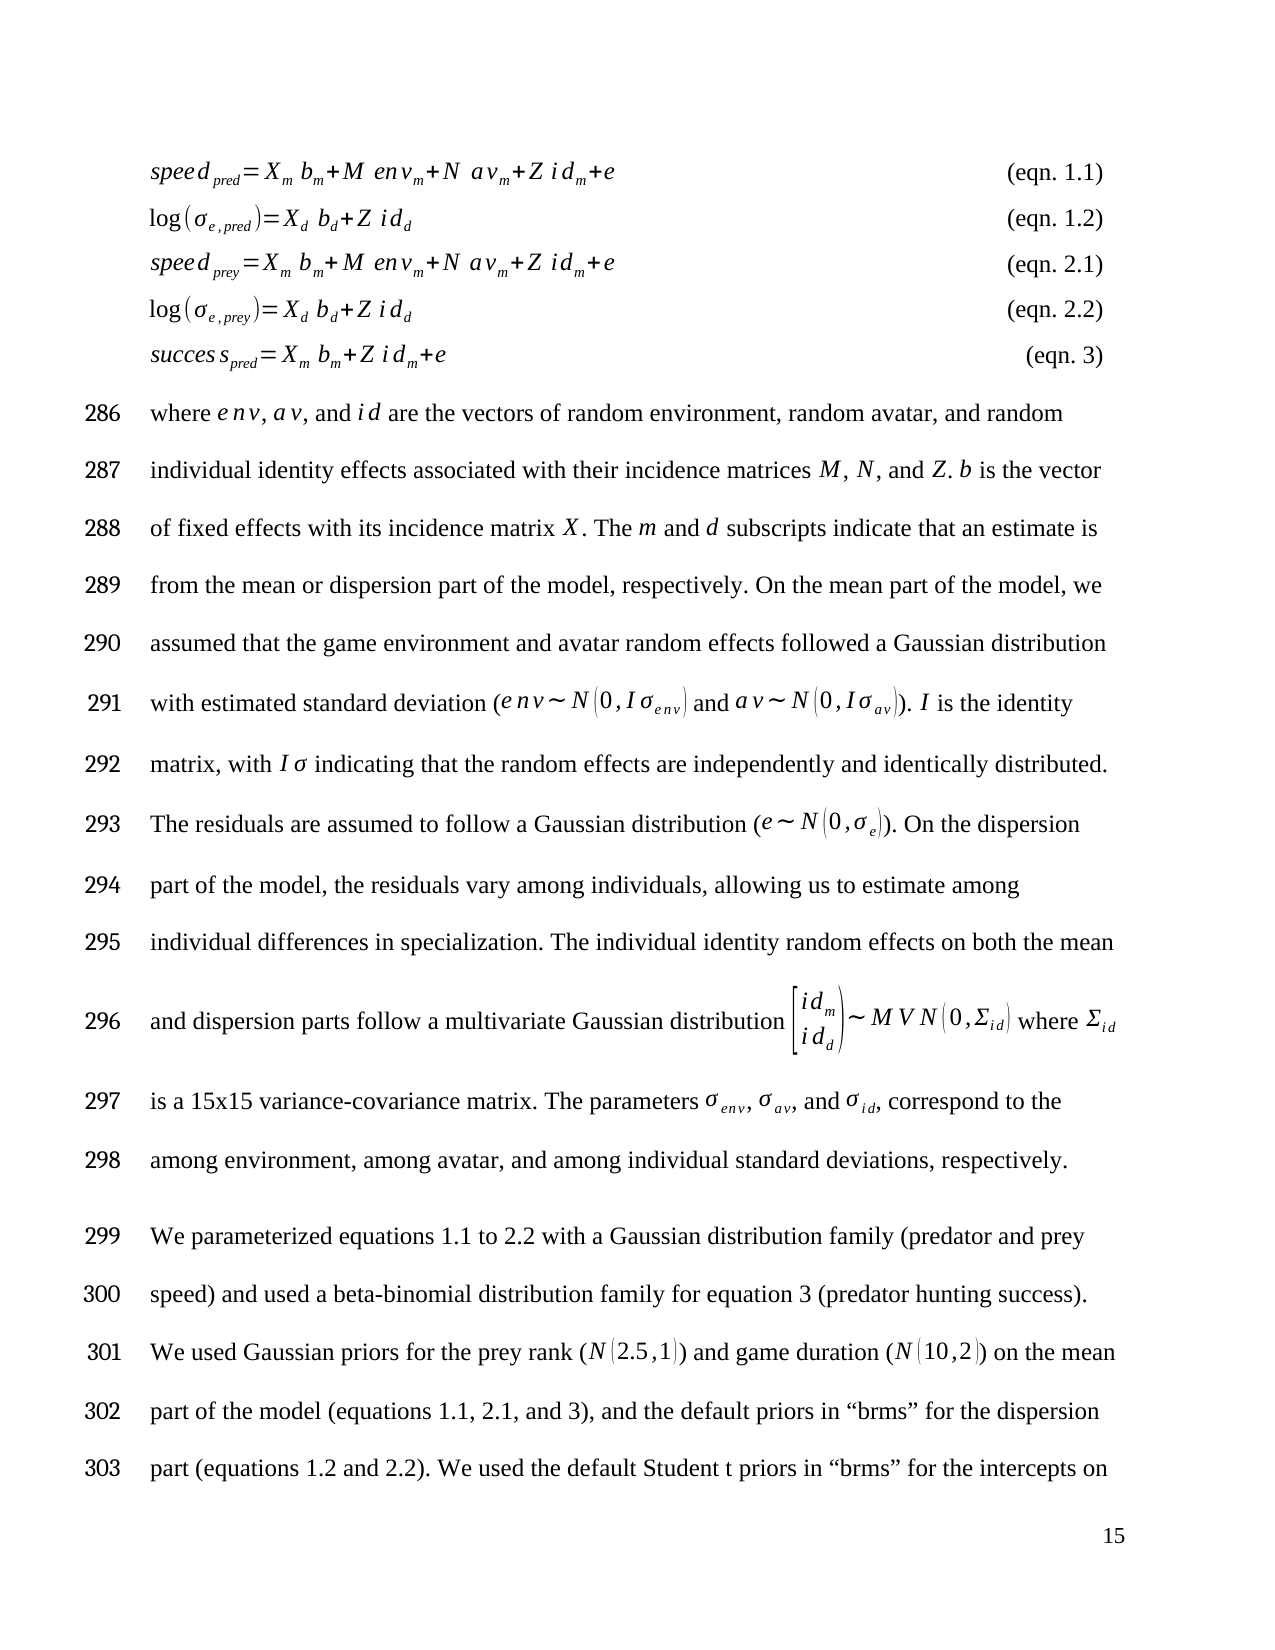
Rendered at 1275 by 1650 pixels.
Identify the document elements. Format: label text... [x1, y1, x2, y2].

table_cell (eqn. 1.2) [729, 196, 1114, 242]
table_cell [139, 333, 729, 379]
text where , , and are the vectors of random environment, random avatar, and random individual identity effects associated with their incidence matrices , , and . is the vector of fixed effects with its incidence matrix . The and subscripts indicate that an estimate is from the mean or dispersion part of the model, respectively. On the mean part of the model, we assumed that the game environment and avatar random effects followed a Gaussian distribution with estimated standard deviation ( and ). is the identity matrix, with indicating that the random effects are independently and identically distributed. The residuals are assumed to follow a Gaussian distribution (). On the dispersion part of the model, the residuals vary among individuals, allowing us to estimate among individual differences in specialization. The individual identity random effects on both the mean and dispersion parts follow a multivariate Gaussian distribution where is a 15x15 variance-covariance matrix. The parameters , , and , correspond to the among environment, among avatar, and among individual standard deviations, respectively. [150, 398, 1125, 1174]
table_cell [139, 288, 729, 333]
table_header (eqn. 1.1) [729, 150, 1114, 196]
table_cell [139, 196, 729, 242]
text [150, 1221, 1125, 1482]
table_header [139, 150, 729, 196]
table_cell (eqn. 2.1) [729, 242, 1114, 287]
table_cell (eqn. 3) [729, 333, 1114, 379]
table_cell [139, 242, 729, 287]
table_cell (eqn. 2.2) [729, 288, 1114, 333]
